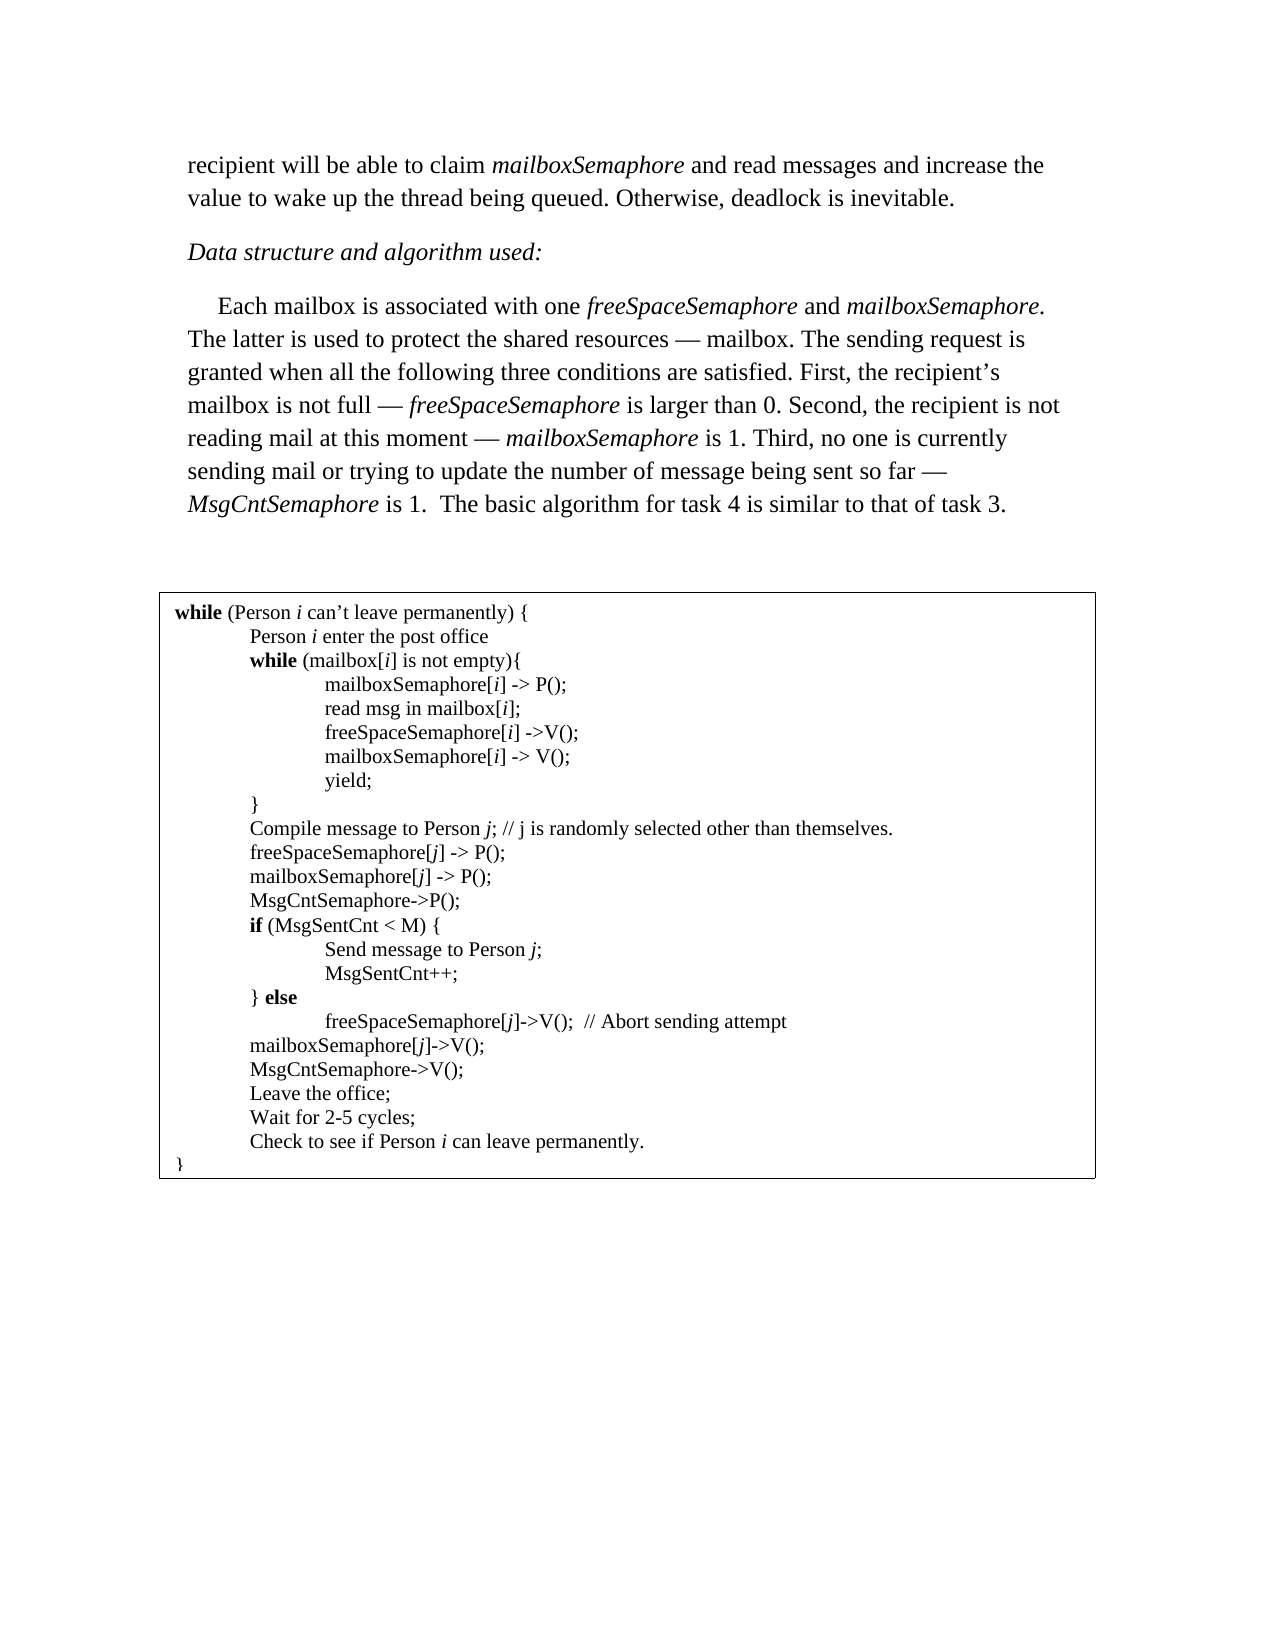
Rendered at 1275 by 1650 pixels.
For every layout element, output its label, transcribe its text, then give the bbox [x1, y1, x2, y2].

text Data structure and algorithm used: [187, 237, 1087, 266]
text Each mailbox is associated with one freeSpaceSemaphore and mailboxSemaphore. The latter is used to protect the shared resources — mailbox. The sending request is granted when all the following three conditions are satisfied. First, the recipient’s mailbox is not full — freeSpaceSemaphore is larger than 0. Second, the recipient is not reading mail at this moment — mailboxSemaphore is 1. Third, no one is currently sending mail or trying to update the number of message being sent so far — MsgCntSemaphore is 1. The basic algorithm for task 4 is similar to that of task 3. [187, 291, 1087, 518]
